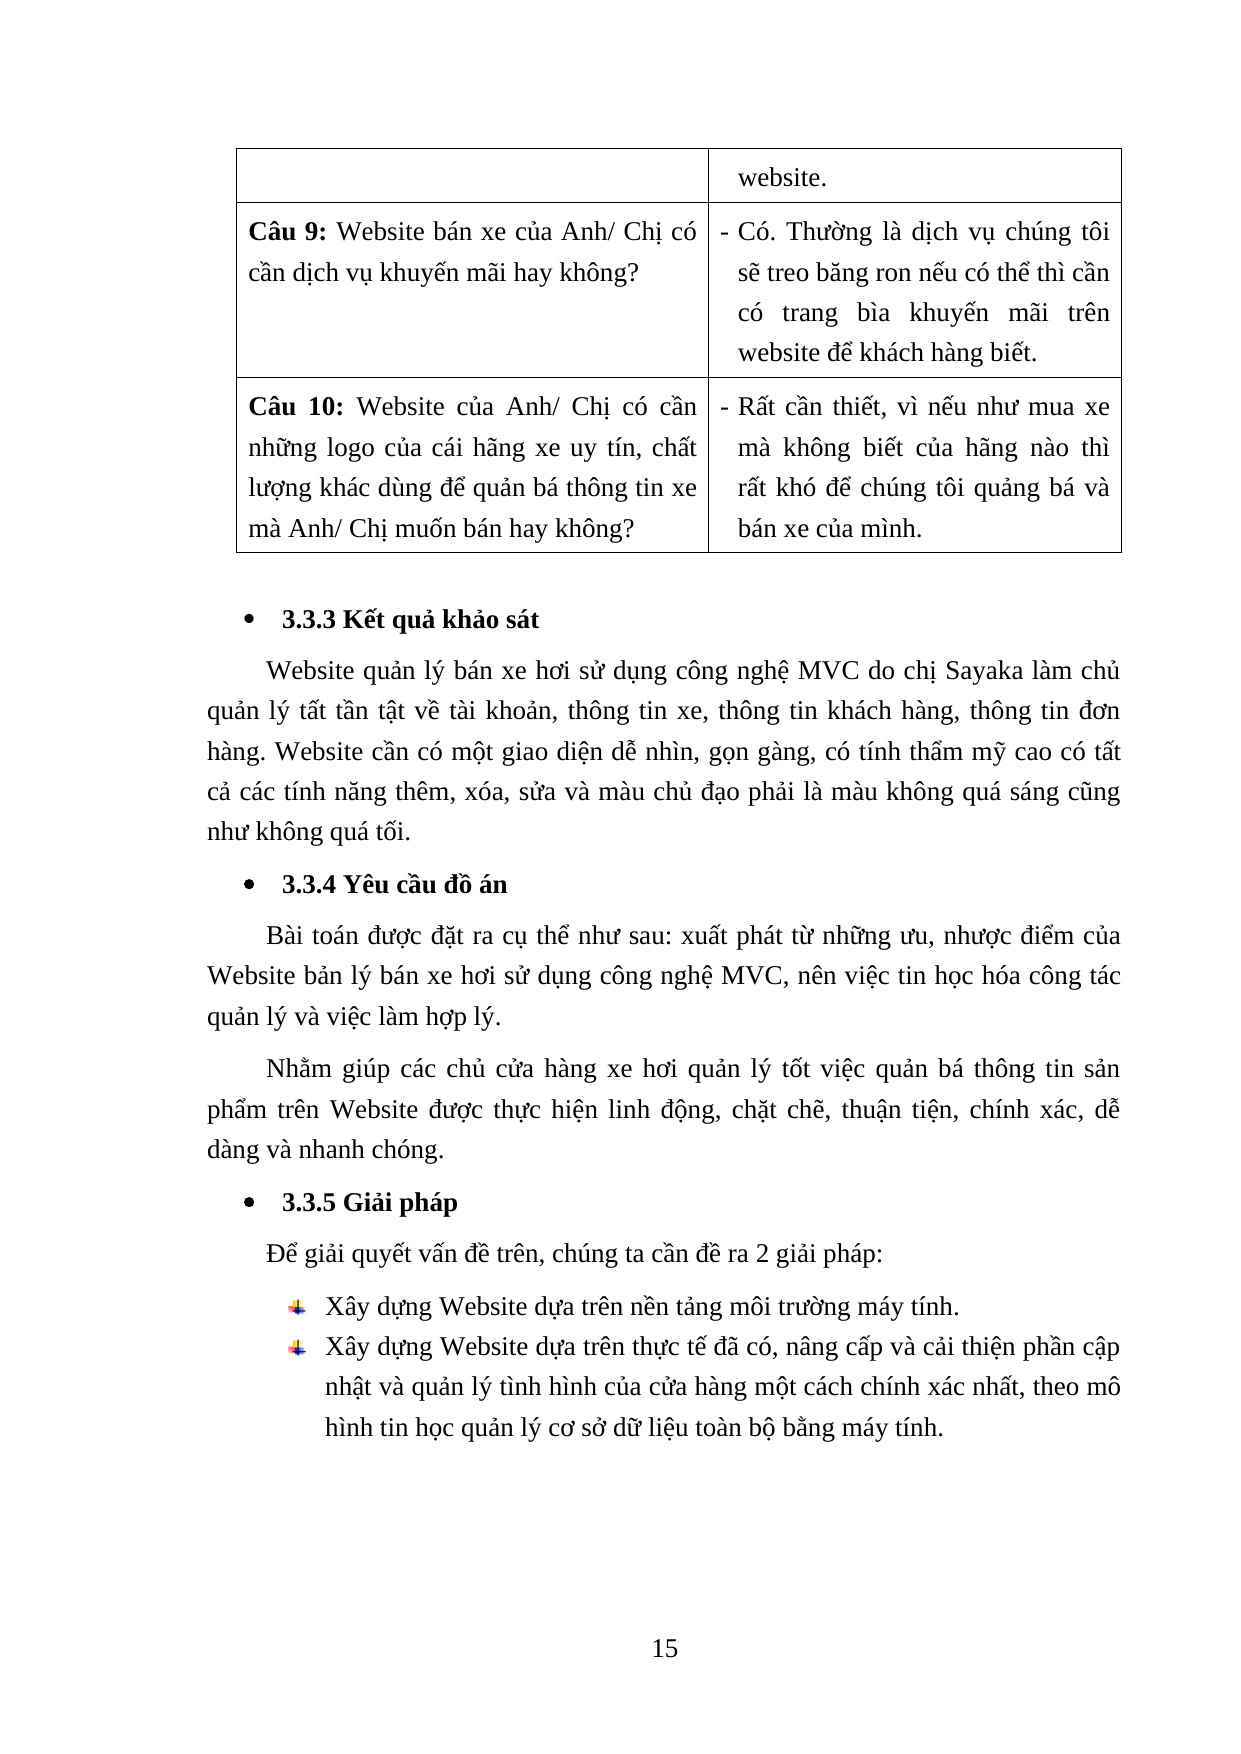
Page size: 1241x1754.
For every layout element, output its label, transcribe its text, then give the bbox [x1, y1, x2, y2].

list Xây dựng Website dựa trên nền tảng môi trường máy tính. [288, 1289, 1122, 1321]
text Nhằm giúp các chủ cửa hàng xe hơi quản lý tốt việc quản bá thông tin sản phẩm trên Website được thực hiện linh động, chặt chẽ, thuận tiện, chính xác, dễ dàng và nhanh chóng. [207, 1052, 1122, 1164]
table_cell Câu 10: Website của Anh/ Chị có cần những logo của cái hãng xe uy tín, chất lượng khác dùng để quản bá thông tin xe mà Anh/ Chị muốn bán hay không? [237, 378, 708, 552]
picture [288, 1298, 306, 1315]
table_cell Có. Thường là dịch vụ chúng tôi sẽ treo băng ron nếu có thể thì cần có trang bìa khuyến mãi trên website để khách hàng biết. [709, 203, 1121, 377]
list 3.3.4 Yêu cầu đồ án [244, 868, 1122, 899]
picture [288, 1338, 306, 1356]
list 3.3.3 Kết quả khảo sát [244, 603, 1122, 634]
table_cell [237, 149, 708, 202]
table_cell Rất cần thiết, vì nếu như mua xe mà không biết của hãng nào thì rất khó để chúng tôi quảng bá và bán xe của mình. [709, 378, 1121, 552]
table_cell Câu 9: Website bán xe của Anh/ Chị có cần dịch vụ khuyến mãi hay không? [237, 203, 708, 377]
text Website quản lý bán xe hơi sử dụng công nghệ MVC do chị Sayaka làm chủ quản lý tất tần tật về tài khoản, thông tin xe, thông tin khách hàng, thông tin đơn hàng. Website cần có một giao diện dễ nhìn, gọn gàng, có tính thẩm mỹ cao có tất cả các tính năng thêm, xóa, sửa và màu chủ đạo phải là màu không quá sáng cũng như không quá tối. [207, 654, 1122, 847]
list 3.3.5 Giải pháp [244, 1186, 1122, 1217]
list Xây dựng Website dựa trên thực tế đã có, nâng cấp và cải thiện phần cập nhật và quản lý tình hình của cửa hàng một cách chính xác nhất, theo mô hình tin học quản lý cơ sở dữ liệu toàn bộ bằng máy tính. [287, 1330, 1122, 1442]
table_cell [709, 149, 1121, 202]
text Để giải quyết vấn đề trên, chúng ta cần đề ra 2 giải pháp: [207, 1237, 1122, 1268]
text Bài toán được đặt ra cụ thể như sau: xuất phát từ những ưu, nhược điểm của Website bản lý bán xe hơi sử dụng công nghệ MVC, nên việc tin học hóa công tác quản lý và việc làm hợp lý. [207, 919, 1122, 1031]
